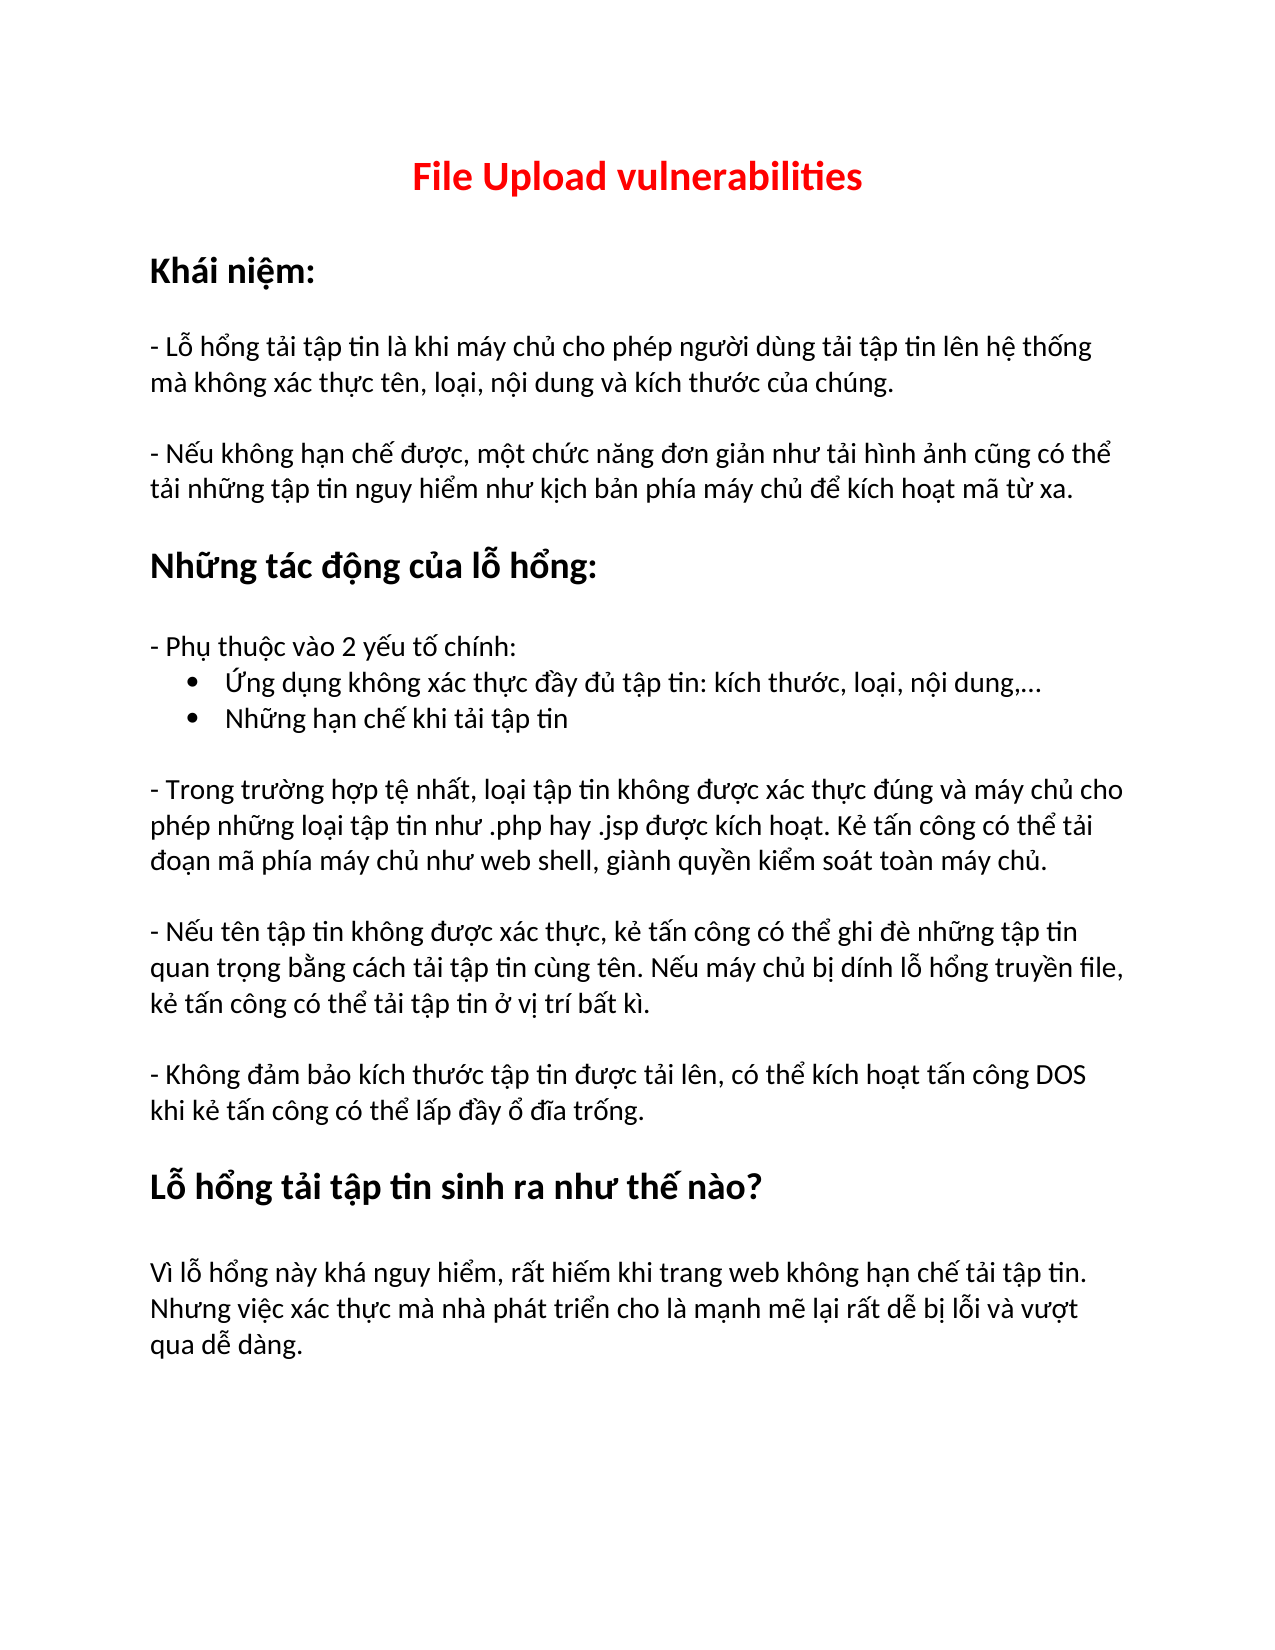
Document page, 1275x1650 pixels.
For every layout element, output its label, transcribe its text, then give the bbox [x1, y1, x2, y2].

text Khái niệm: [150, 247, 1125, 292]
text Những tác động của lỗ hổng: [150, 542, 1125, 588]
text - Trong trường hợp tệ nhất, loại tập tin không được xác thực đúng và máy chủ cho phép những loại tập tin như .php hay .jsp được kích hoạt. Kẻ tấn công có thể tải đoạn mã phía máy chủ như web shell, giành quyền kiểm soát toàn máy chủ. [150, 771, 1125, 878]
text - Không đảm bảo kích thước tập tin được tải lên, có thể kích hoạt tấn công DOS khi kẻ tấn công có thể lấp đầy ổ đĩa trống. [150, 1056, 1125, 1127]
text - Lỗ hổng tải tập tin là khi máy chủ cho phép người dùng tải tập tin lên hệ thống mà không xác thực tên, loại, nội dung và kích thước của chúng. [150, 328, 1125, 399]
text Lỗ hổng tải tập tin sinh ra như thế nào? [150, 1163, 1125, 1209]
text - Nếu không hạn chế được, một chức năng đơn giản như tải hình ảnh cũng có thể tải những tập tin nguy hiểm như kịch bản phía máy chủ để kích hoạt mã từ xa. [150, 435, 1125, 506]
text - Phụ thuộc vào 2 yếu tố chính: [150, 628, 1125, 664]
text - Nếu tên tập tin không được xác thực, kẻ tấn công có thể ghi đè những tập tin quan trọng bằng cách tải tập tin cùng tên. Nếu máy chủ bị dính lỗ hổng truyền file, kẻ tấn công có thể tải tập tin ở vị trí bất kì. [150, 913, 1125, 1020]
list Ứng dụng không xác thực đầy đủ tập tin: kích thước, loại, nội dung,… [187, 664, 1125, 700]
list Những hạn chế khi tải tập tin [187, 700, 1125, 735]
text File Upload vulnerabilities [150, 150, 1125, 201]
text Vì lỗ hổng này khá nguy hiểm, rất hiếm khi trang web không hạn chế tải tập tin. Nhưng việc xác thực mà nhà phát triển cho là mạnh mẽ lại rất dễ bị lỗi và vượt qua dễ dàng. [150, 1254, 1125, 1361]
